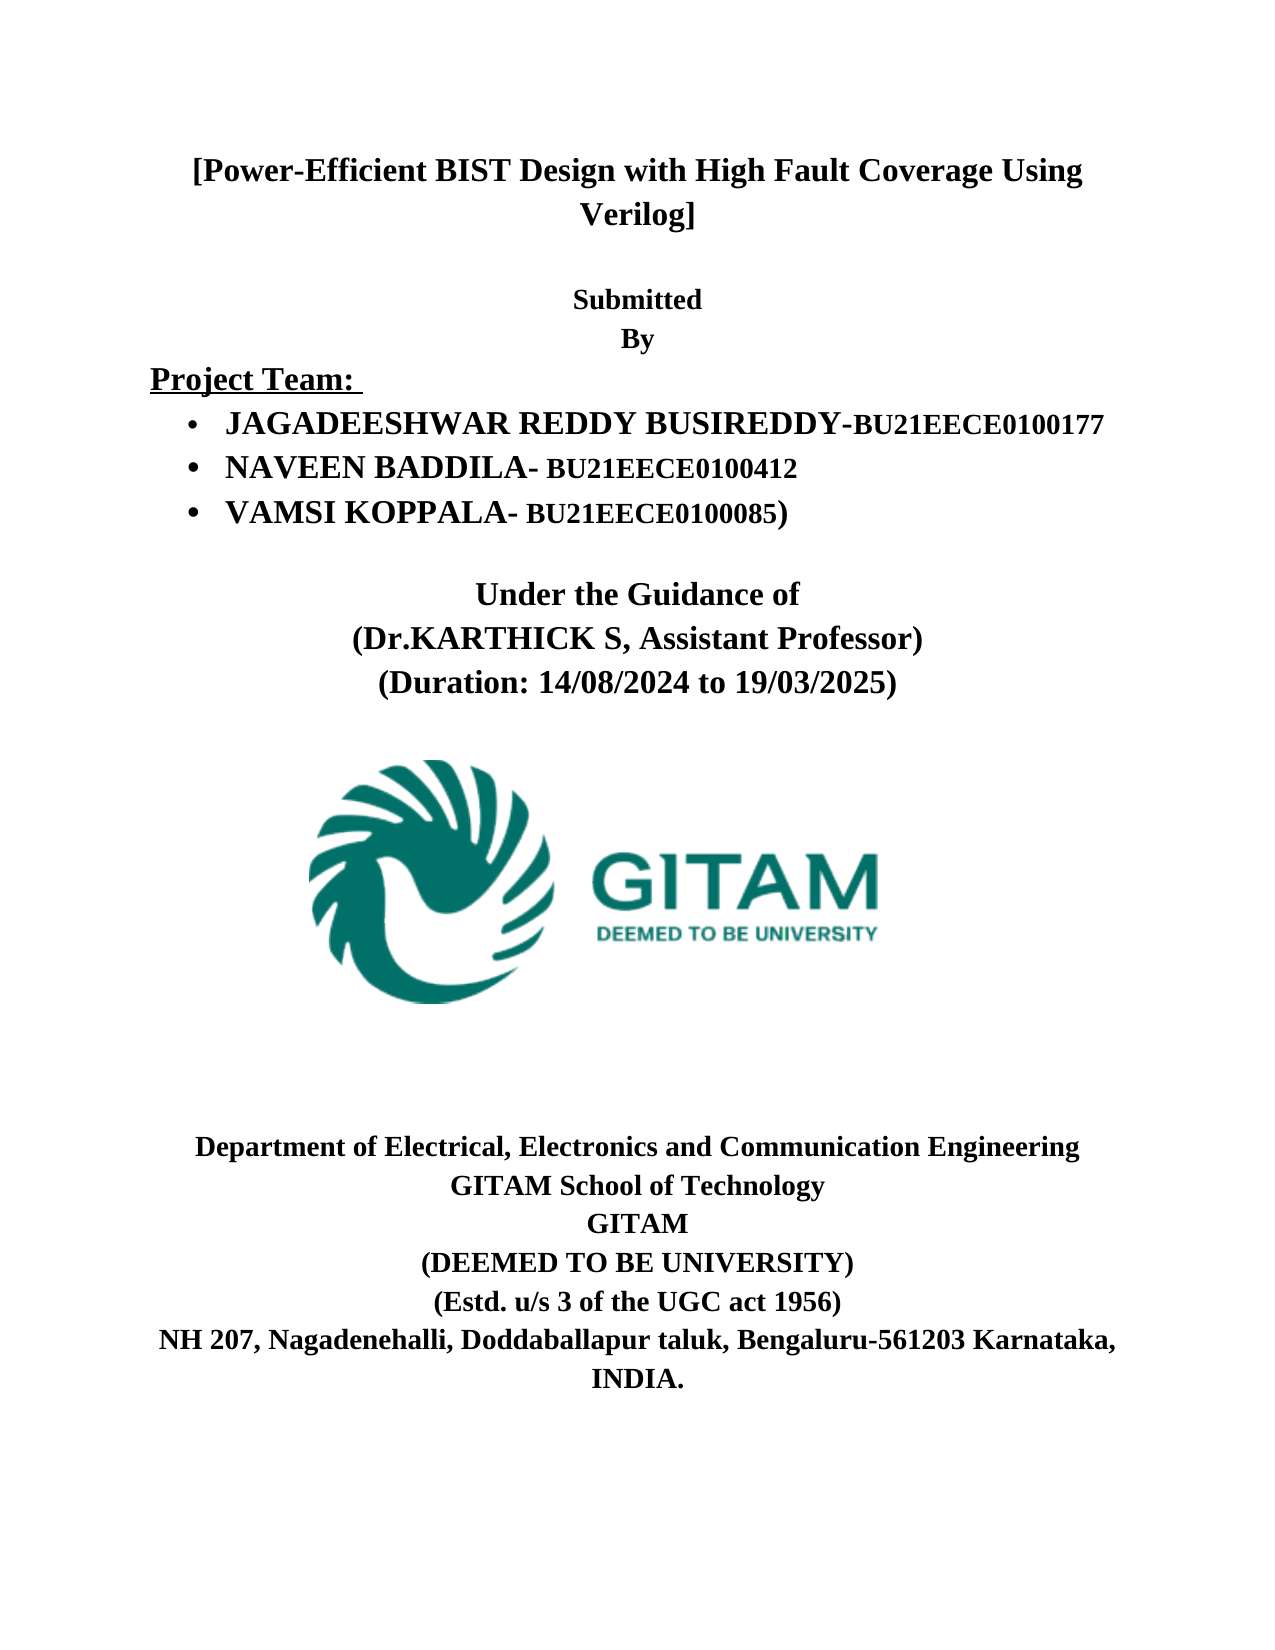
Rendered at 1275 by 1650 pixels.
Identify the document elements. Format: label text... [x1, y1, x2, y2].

text NH 207, Nagadenehalli, Doddaballapur taluk, Bengaluru-561203 Karnataka, INDIA. [150, 1322, 1125, 1394]
text [Power-Efficient BIST Design with High Fault Coverage Using Verilog] [150, 150, 1125, 232]
list NAVEEN BADDILA- BU21EECE0100412 [187, 447, 1125, 486]
text GITAM [150, 1207, 1125, 1240]
text (Dr.KARTHICK S, Assistant Professor) [150, 618, 1125, 657]
text (DEEMED TO BE UNIVERSITY) [150, 1245, 1125, 1279]
list VAMSI KOPPALA- BU21EECE0100085) [187, 492, 1125, 530]
list JAGADEESHWAR REDDY BUSIREDDY-BU21EECE0100177 [187, 403, 1125, 442]
text Project Team: [150, 359, 1125, 398]
text GITAM School of Technology [150, 1168, 1125, 1202]
text Submitted [150, 282, 1125, 316]
text Department of Electrical, Electronics and Communication Engineering [150, 1129, 1125, 1163]
picture [309, 760, 878, 1004]
text Under the Guidance of [150, 574, 1125, 613]
text By [150, 321, 1125, 354]
text (Duration: 14/08/2024 to 19/03/2025) [150, 663, 1125, 701]
text (Estd. u/s 3 of the UGC act 1956) [150, 1284, 1125, 1317]
